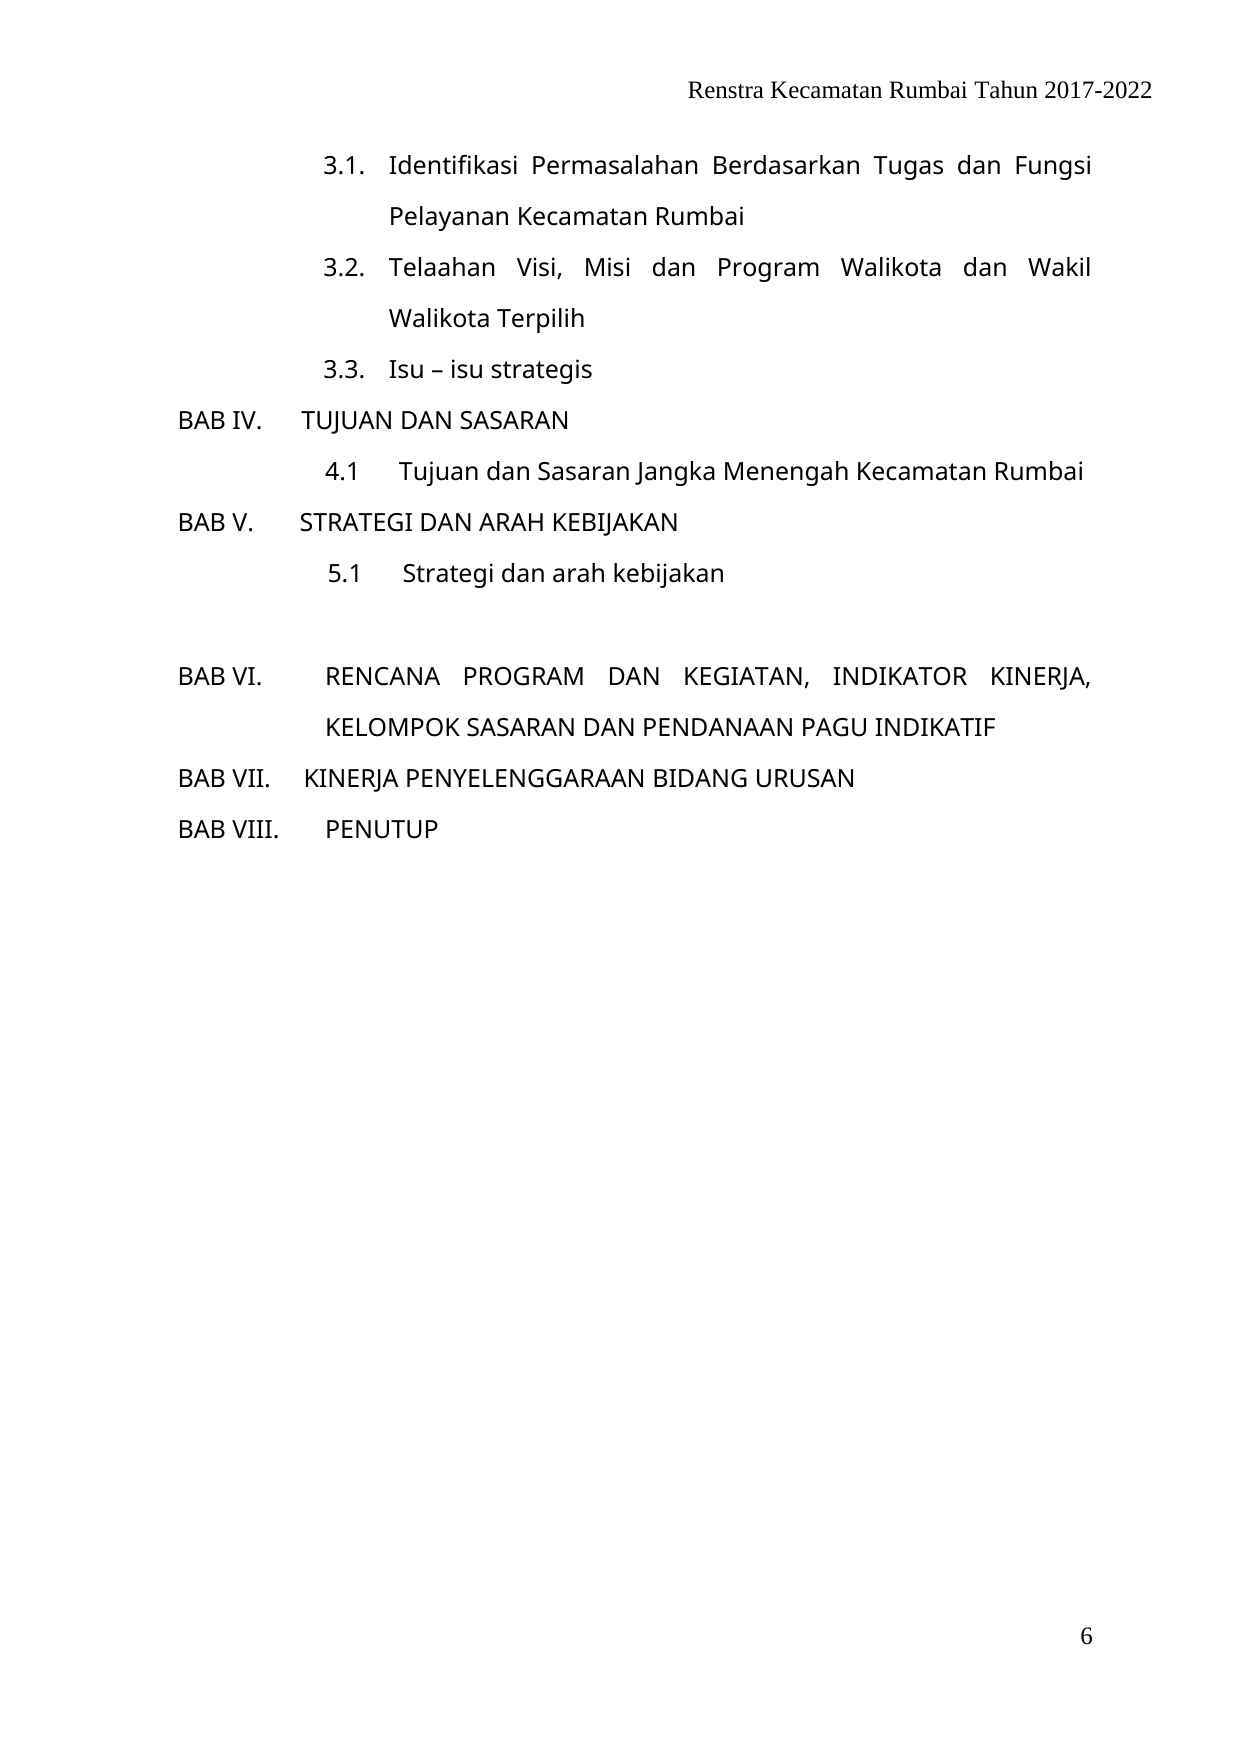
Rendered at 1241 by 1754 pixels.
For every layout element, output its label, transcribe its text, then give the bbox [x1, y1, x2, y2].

list 5.1 Strategi dan arah kebijakan [177, 556, 1092, 590]
list Isu – isu strategis [323, 352, 1092, 386]
text BAB VIII. PENUTUP [177, 811, 1092, 845]
text 4.1 Tujuan dan Sasaran Jangka Menengah Kecamatan Rumbai [325, 454, 1092, 488]
list BAB V. STRATEGI DAN ARAH KEBIJAKAN [177, 505, 1092, 539]
list Identifikasi Permasalahan Berdasarkan Tugas dan Fungsi Pelayanan Kecamatan Rumbai [323, 148, 1092, 233]
list Telaahan Visi, Misi dan Program Walikota dan Wakil Walikota Terpilih [323, 250, 1092, 335]
text BAB IV. TUJUAN DAN SASARAN [177, 403, 1092, 437]
text BAB VII. KINERJA PENYELENGGARAAN BIDANG URUSAN [177, 760, 1092, 794]
text BAB VI. RENCANA PROGRAM DAN KEGIATAN, INDIKATOR KINERJA, KELOMPOK SASARAN DAN PENDANAAN PAGU INDIKATIF [177, 658, 1092, 743]
